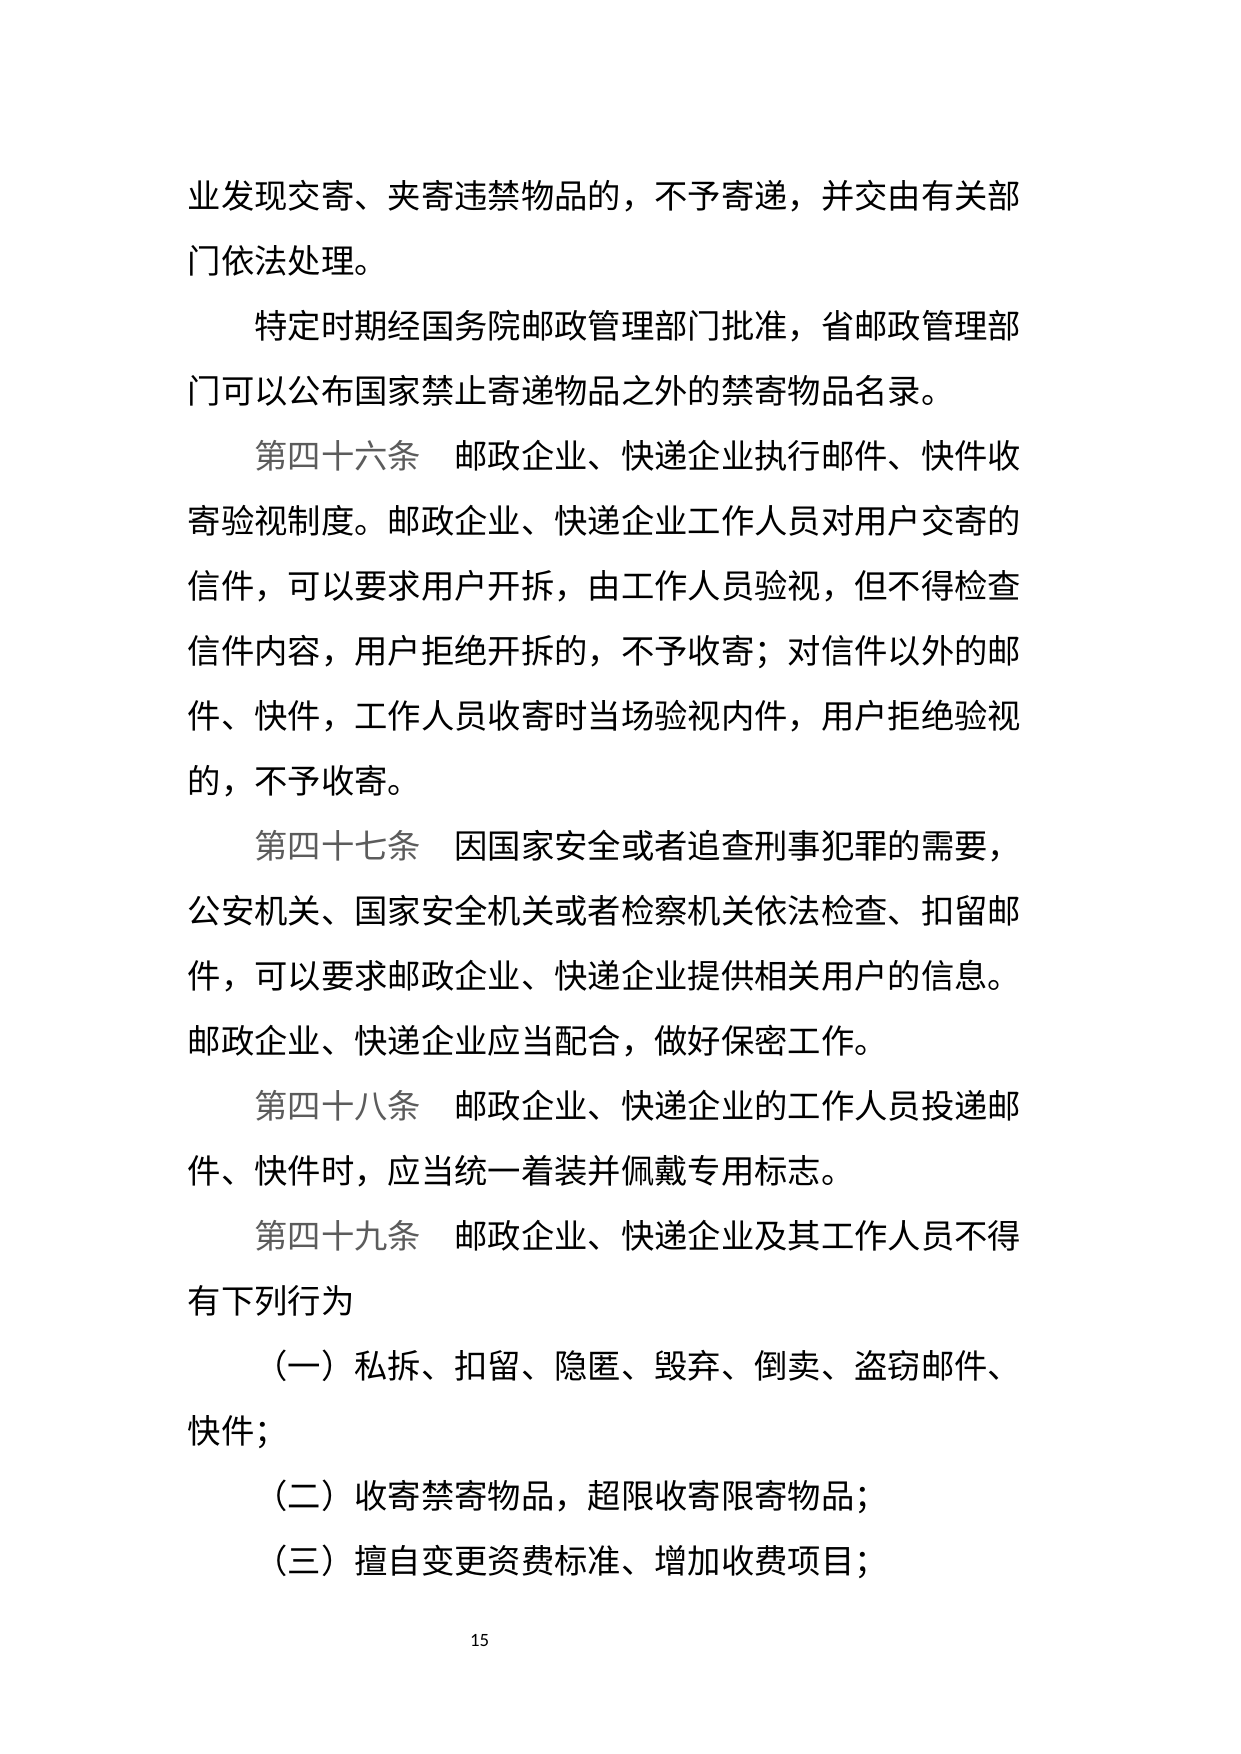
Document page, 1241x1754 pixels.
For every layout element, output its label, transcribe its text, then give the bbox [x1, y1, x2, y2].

text 第四十九条 邮政企业、快递企业及其工作人员不得有下列行为 [187, 1202, 1053, 1332]
text （三）擅自变更资费标准、增加收费项目； [187, 1527, 1053, 1592]
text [187, 162, 1053, 292]
text （一）私拆、扣留、隐匿、毁弃、倒卖、盗窃邮件、快件； [187, 1332, 1053, 1462]
text 第四十八条 邮政企业、快递企业的工作人员投递邮件、快件时，应当统一着装并佩戴专用标志。 [187, 1072, 1053, 1202]
text 第四十七条 因国家安全或者追查刑事犯罪的需要，公安机关、国家安全机关或者检察机关依法检查、扣留邮件，可以要求邮政企业、快递企业提供相关用户的信息。邮政企业、快递企业应当配合，做好保密工作。 [187, 812, 1053, 1072]
text 特定时期经国务院邮政管理部门批准，省邮政管理部门可以公布国家禁止寄递物品之外的禁寄物品名录。 [187, 292, 1053, 422]
text （二）收寄禁寄物品，超限收寄限寄物品； [187, 1462, 1053, 1527]
text 第四十六条 邮政企业、快递企业执行邮件、快件收寄验视制度。邮政企业、快递企业工作人员对用户交寄的信件，可以要求用户开拆，由工作人员验视，但不得检查信件内容，用户拒绝开拆的，不予收寄；对信件以外的邮件、快件，工作人员收寄时当场验视内件，用户拒绝验视的，不予收寄。 [187, 422, 1053, 812]
